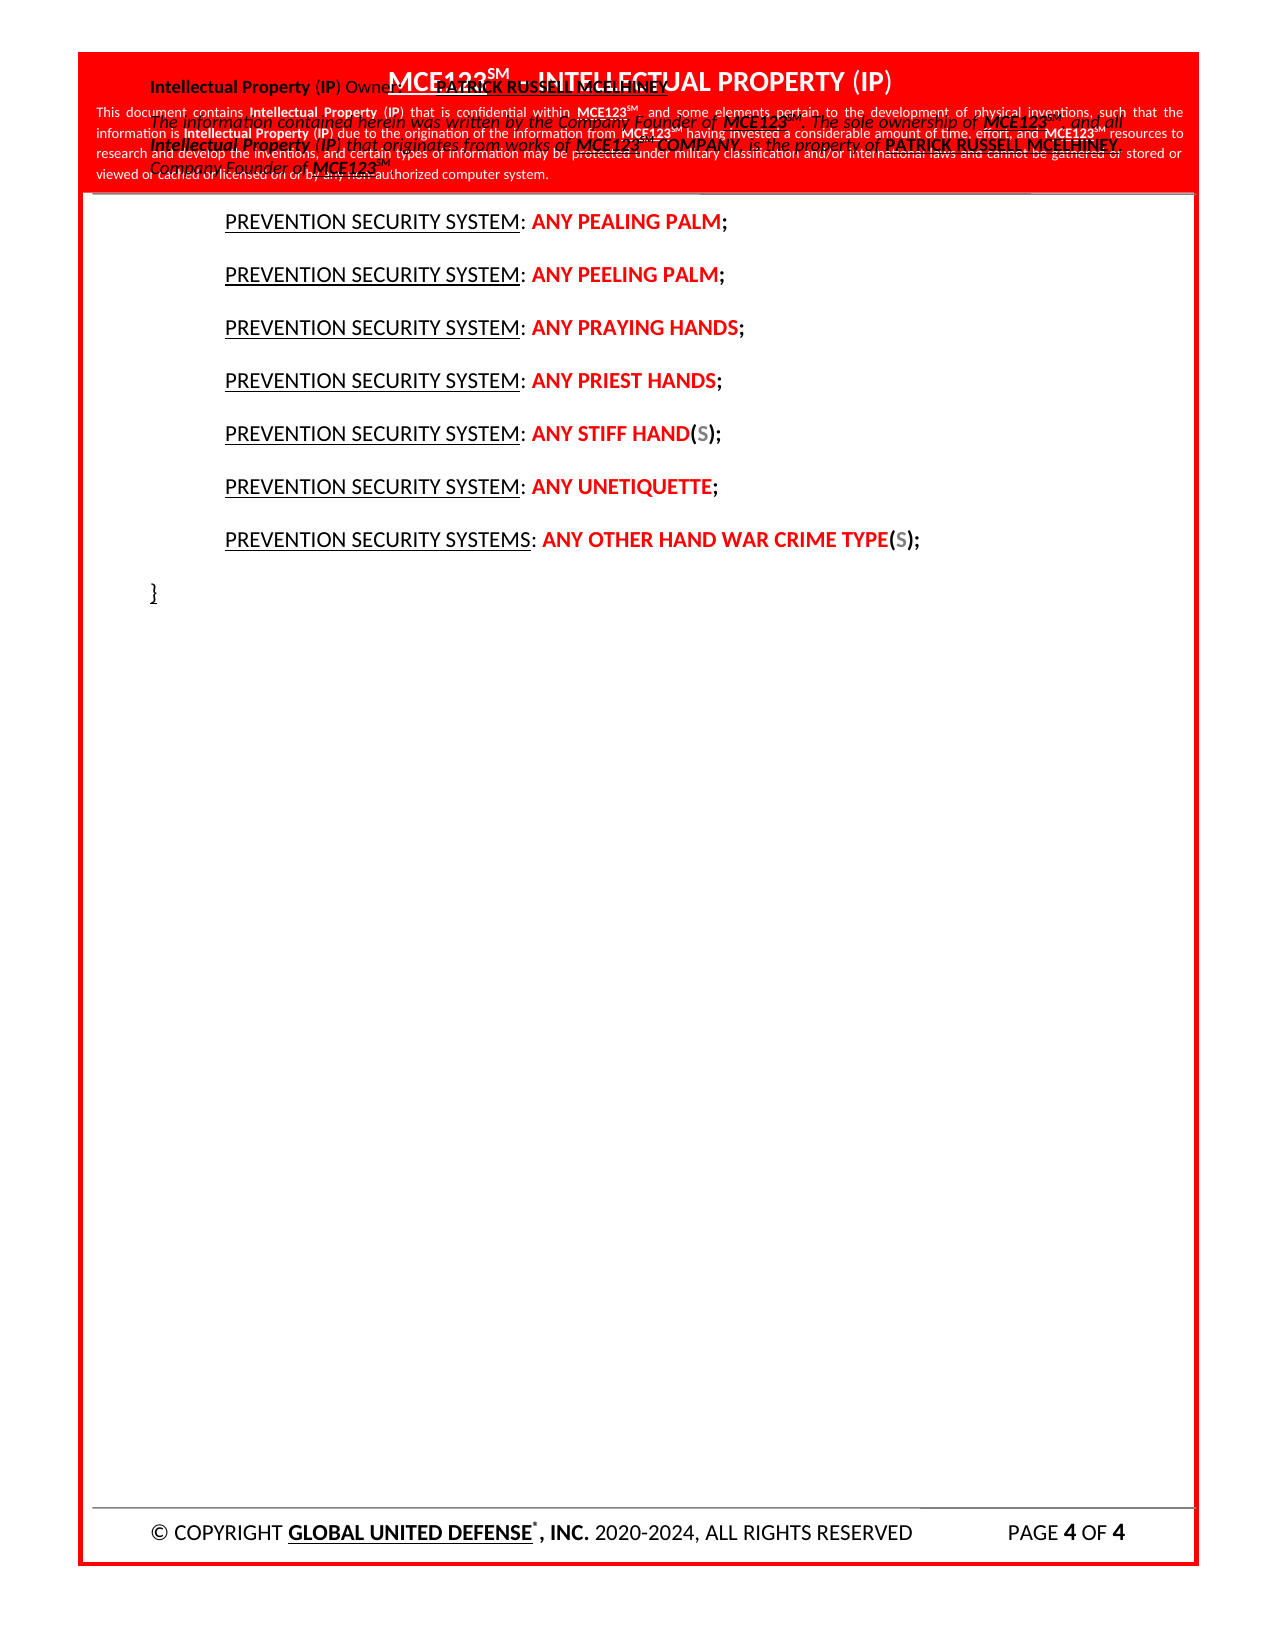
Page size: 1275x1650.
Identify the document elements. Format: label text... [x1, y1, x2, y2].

text } [150, 578, 1125, 607]
text PREVENTION SECURITY SYSTEM: ANY PRAYING HANDS; [225, 313, 1125, 341]
text PREVENTION SECURITY SYSTEM: ANY STIFF HAND(S); [225, 419, 1125, 447]
text PREVENTION SECURITY SYSTEM: ANY UNETIQUETTE; [225, 472, 1125, 501]
text PREVENTION SECURITY SYSTEM: ANY PEALING PALM; [225, 207, 1125, 235]
text PREVENTION SECURITY SYSTEMS: ANY OTHER HAND WAR CRIME TYPE(S); [187, 526, 1125, 553]
text PREVENTION SECURITY SYSTEM: ANY PEELING PALM; [225, 260, 1125, 288]
text PREVENTION SECURITY SYSTEM: ANY PRIEST HANDS; [225, 366, 1125, 394]
